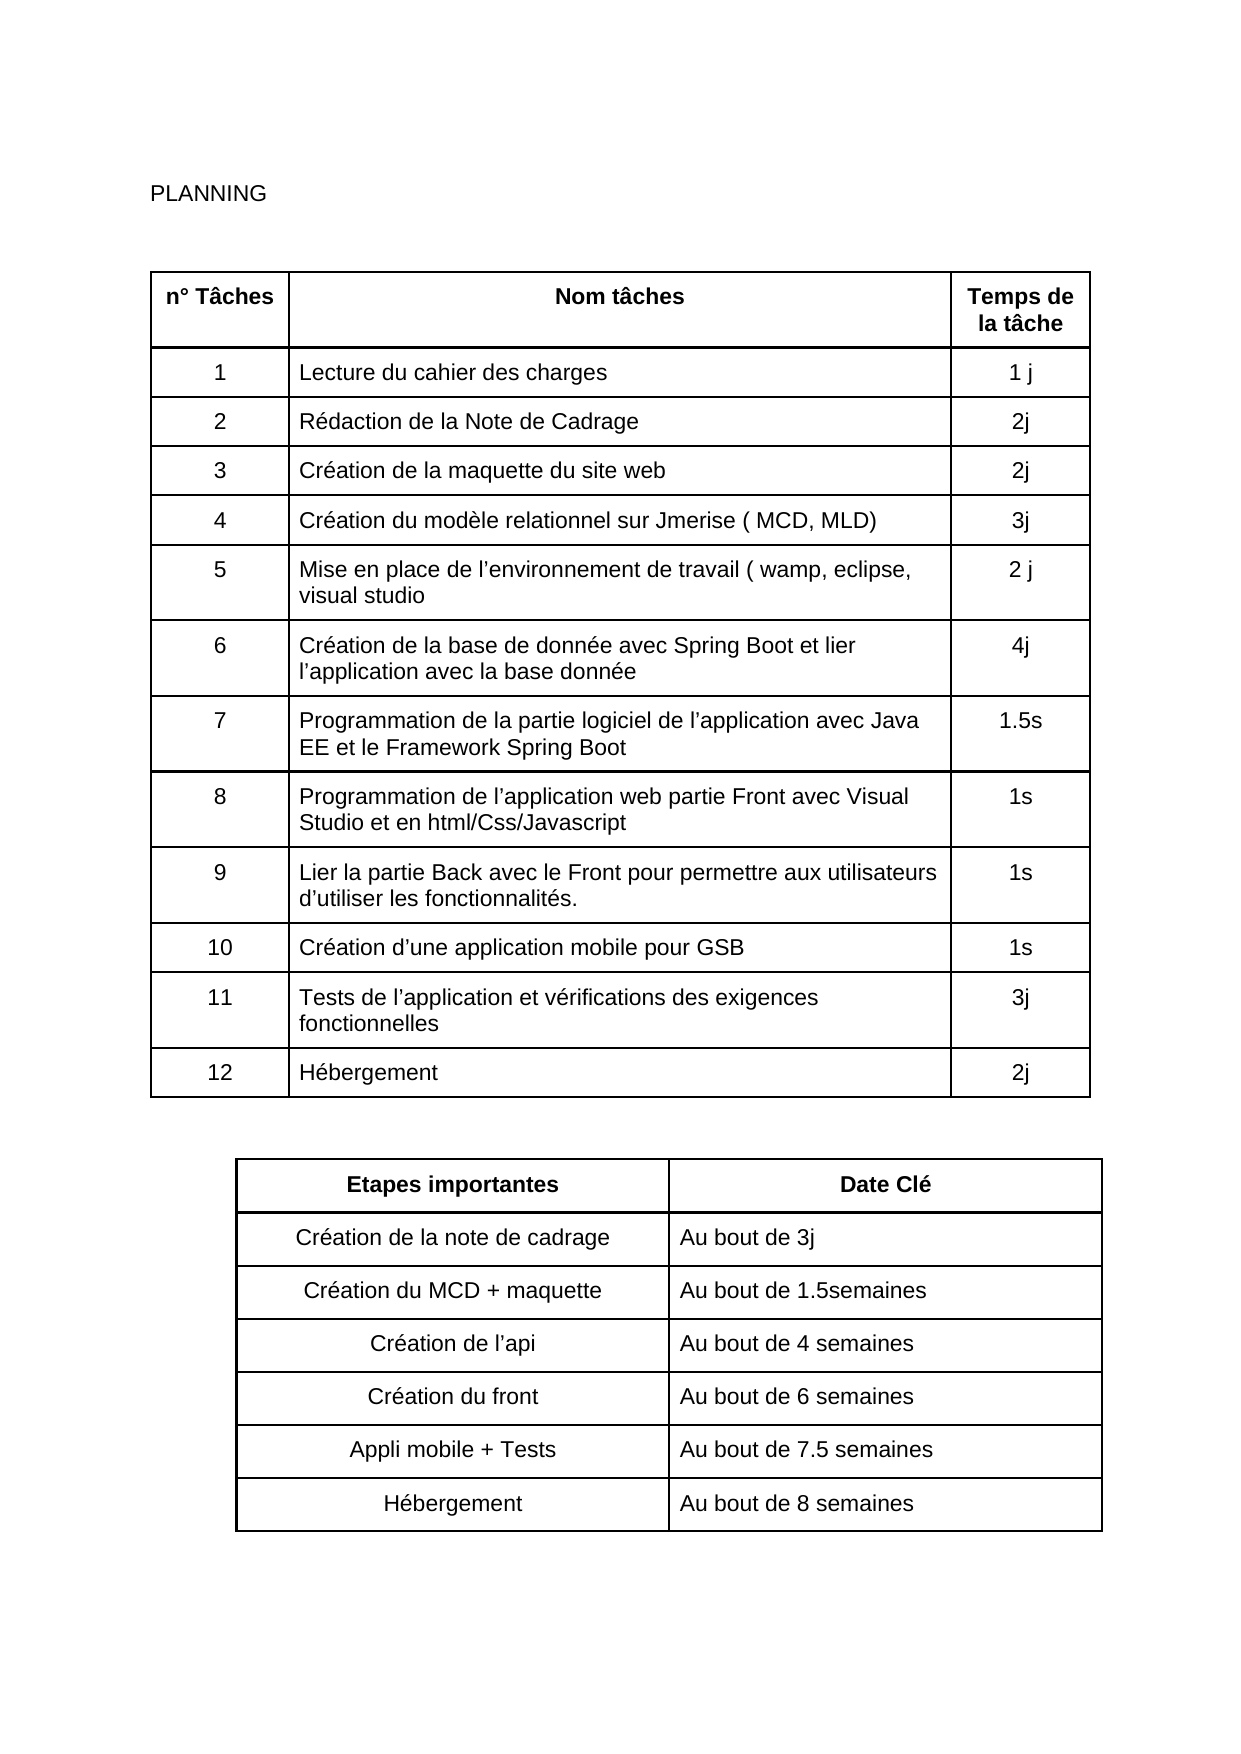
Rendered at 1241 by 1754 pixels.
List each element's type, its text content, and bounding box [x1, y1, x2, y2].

table_cell Au bout de 6 semaines [670, 1373, 1101, 1424]
table_cell Création de la note de cadrage [238, 1214, 668, 1264]
table_cell 9 [152, 848, 288, 922]
table_header Nom tâches [290, 273, 950, 346]
table_cell Mise en place de l’environnement de travail ( wamp, eclipse, visual studio [290, 546, 950, 619]
table_cell 1s [952, 773, 1089, 846]
table_cell Programmation de l’application web partie Front avec Visual Studio et en html/Css/Javascript [290, 773, 950, 846]
table_header Etapes importantes [238, 1160, 668, 1211]
table_cell 8 [152, 773, 288, 846]
table_cell 6 [152, 621, 288, 695]
table_cell Hébergement [290, 1049, 950, 1096]
table_cell 10 [152, 924, 288, 971]
table_cell Lier la partie Back avec le Front pour permettre aux utilisateurs d’utiliser les fonctionnalités. [290, 848, 950, 922]
table_cell 1 j [952, 349, 1089, 396]
table_header Temps de la tâche [952, 273, 1089, 346]
table_cell 2j [952, 398, 1089, 445]
table_cell Création d’une application mobile pour GSB [290, 924, 950, 971]
table_cell Au bout de 7.5 semaines [670, 1426, 1101, 1477]
table_cell Création de l’api [238, 1320, 668, 1371]
table_header Date Clé [670, 1160, 1101, 1211]
table_cell Hébergement [238, 1479, 668, 1530]
table_cell 1.5s [952, 697, 1089, 770]
table_cell Rédaction de la Note de Cadrage [290, 398, 950, 445]
table_cell 1s [952, 848, 1089, 922]
table_cell 7 [152, 697, 288, 770]
table_cell 3 [152, 447, 288, 494]
table_cell Création du modèle relationnel sur Jmerise ( MCD, MLD) [290, 496, 950, 543]
table_cell 2 [152, 398, 288, 445]
table_cell 4j [952, 621, 1089, 695]
table_cell 1 [152, 349, 288, 396]
table_cell Au bout de 1.5semaines [670, 1267, 1101, 1318]
table_cell Création de la base de donnée avec Spring Boot et lier l’application avec la base donnée [290, 621, 950, 695]
table_cell 5 [152, 546, 288, 619]
table_cell Tests de l’application et vérifications des exigences fonctionnelles [290, 973, 950, 1047]
text PLANNING [150, 180, 1090, 207]
table_cell 12 [152, 1049, 288, 1096]
table_cell Création du front [238, 1373, 668, 1424]
table_header n° Tâches [152, 273, 288, 346]
table_cell Lecture du cahier des charges [290, 349, 950, 396]
table_cell 3j [952, 973, 1089, 1047]
table_cell Création de la maquette du site web [290, 447, 950, 494]
table_cell 3j [952, 496, 1089, 543]
table_cell 1s [952, 924, 1089, 971]
table_cell 2j [952, 447, 1089, 494]
table_cell 11 [152, 973, 288, 1047]
table_cell Appli mobile + Tests [238, 1426, 668, 1477]
table_cell Au bout de 3j [670, 1214, 1101, 1264]
table_cell Création du MCD + maquette [238, 1267, 668, 1318]
table_cell Programmation de la partie logiciel de l’application avec Java EE et le Framework Spring Boot [290, 697, 950, 770]
table_cell Au bout de 8 semaines [670, 1479, 1101, 1530]
table_cell 4 [152, 496, 288, 543]
table_cell Au bout de 4 semaines [670, 1320, 1101, 1371]
table_cell 2 j [952, 546, 1089, 619]
table_cell 2j [952, 1049, 1089, 1096]
